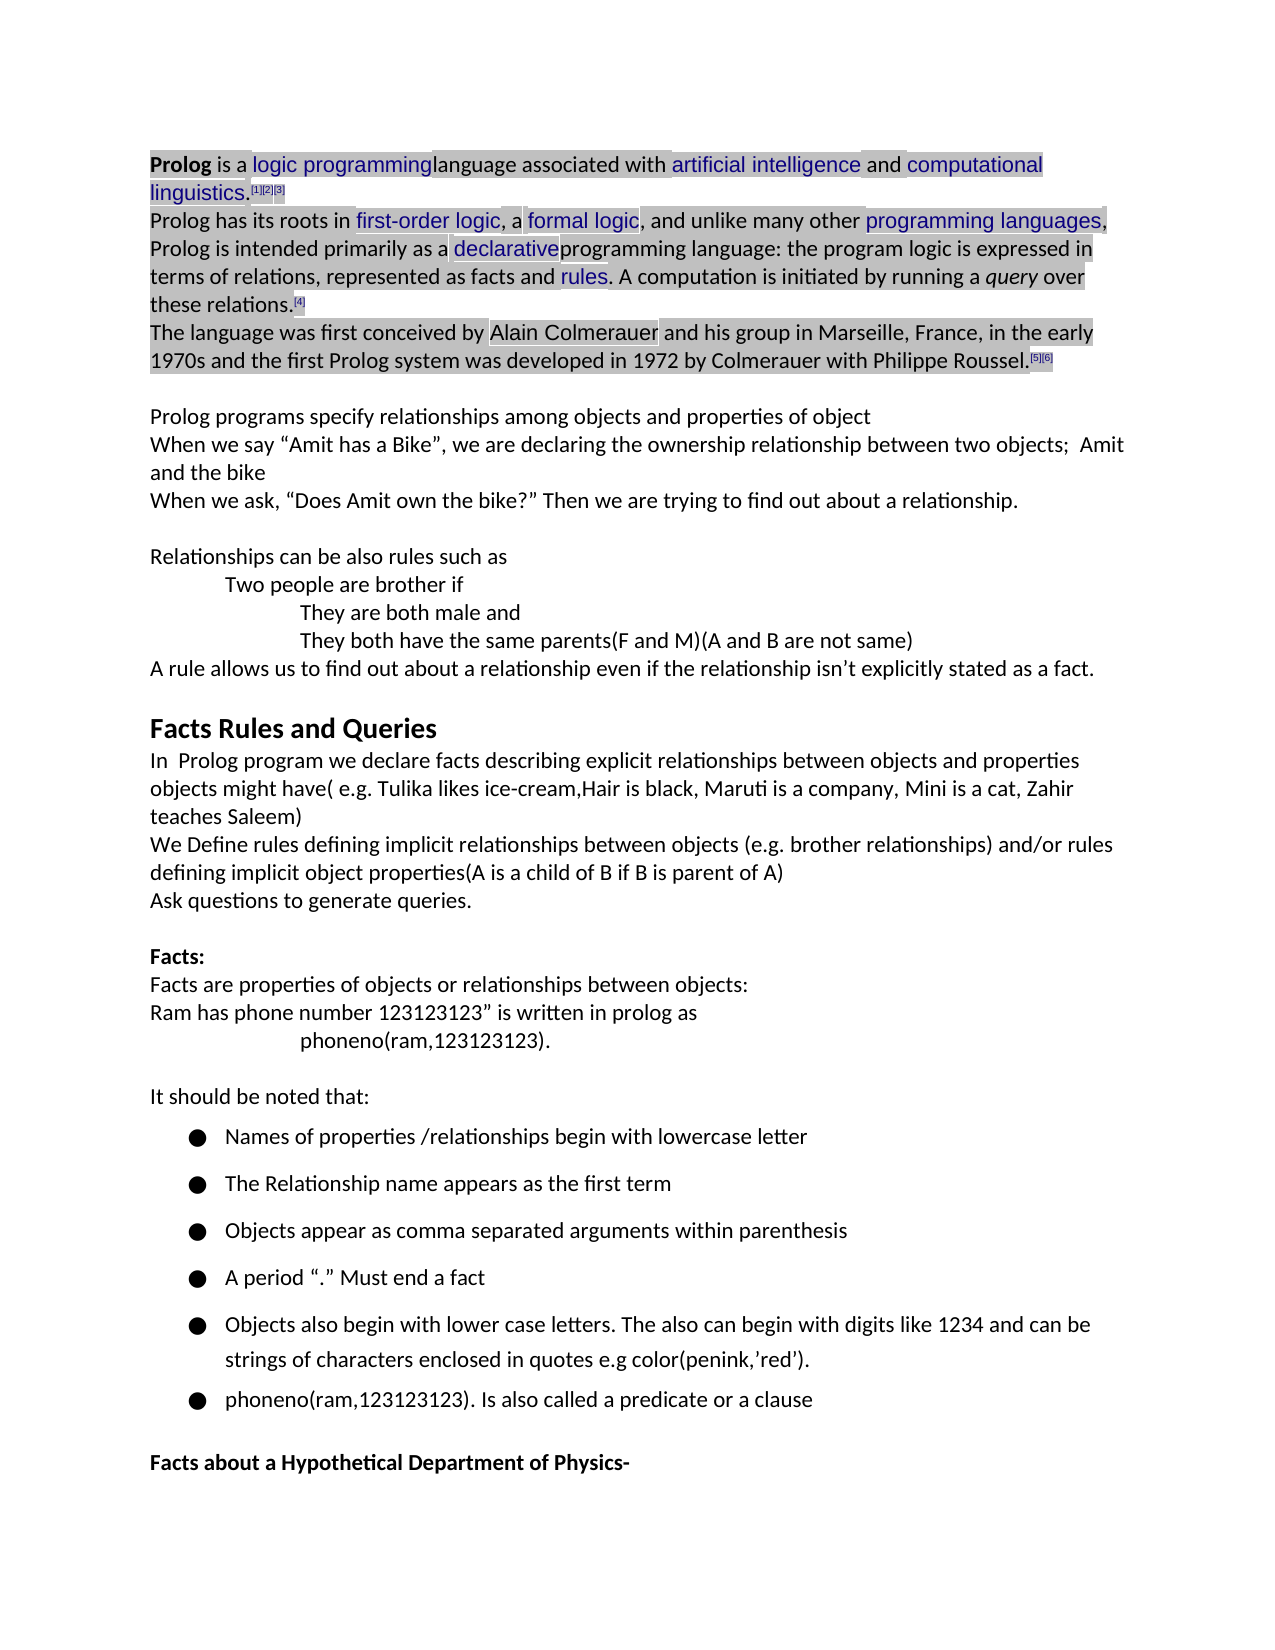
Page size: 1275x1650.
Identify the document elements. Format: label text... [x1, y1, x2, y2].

text A rule allows us to find out about a relationship even if the relationship isn’t explicitly stated as a fact. [150, 654, 1125, 682]
text Prolog programs specify relationships among objects and properties of object [150, 402, 1125, 430]
list The Relationship name appears as the first term [187, 1157, 1125, 1204]
text They are both male and [150, 598, 1125, 626]
text Two people are brother if [150, 570, 1125, 598]
text When we ask, “Does Amit own the bike?” Then we are trying to find out about a relationship. [150, 486, 1125, 514]
text Facts Rules and Queries [150, 710, 1125, 746]
list phoneno(ram,123123123). Is also called a predicate or a clause [187, 1373, 1125, 1420]
list Objects also begin with lower case letters. The also can begin with digits like 1234 and can be strings of characters enclosed in quotes e.g color(penink,’red’). [187, 1298, 1125, 1373]
list Objects appear as comma separated arguments within parenthesis [187, 1204, 1125, 1251]
text We Define rules defining implicit relationships between objects (e.g. brother relationships) and/or rules defining implicit object properties(A is a child of B if B is parent of A) [150, 830, 1125, 886]
text They both have the same parents(F and M)(A and B are not same) [300, 626, 1125, 654]
text It should be noted that: [150, 1082, 1125, 1110]
text Facts are properties of objects or relationships between objects: [150, 970, 1125, 998]
text Facts about a Hypothetical Department of Physics- [150, 1448, 1125, 1476]
text Facts: [150, 942, 1125, 970]
text In Prolog program we declare facts describing explicit relationships between objects and properties objects might have( e.g. Tulika likes ice-cream,Hair is black, Maruti is a company, Mini is a cat, Zahir teaches Saleem) [150, 746, 1125, 830]
list A period “.” Must end a fact [187, 1251, 1125, 1298]
text Ask questions to generate queries. [150, 886, 1125, 914]
text Prolog is a logic programminglanguage associated with artificial intelligence and computational linguistics.[1][2][3] [251, 150, 1125, 206]
text phoneno(ram,123123123). [150, 1026, 1125, 1054]
text Prolog has its roots in first-order logic, a formal logic, and unlike many other programming languages, Prolog is intended primarily as a declarativeprogramming language: the program logic is expressed in terms of relations, represented as facts and rules. A computation is initiated by running a query over these relations.[4] [294, 206, 1125, 318]
list Names of properties /relationships begin with lowercase letter [187, 1110, 1125, 1157]
text Ram has phone number 123123123” is written in prolog as [150, 998, 1125, 1026]
text Relationships can be also rules such as [150, 542, 1125, 570]
text When we say “Amit has a Bike”, we are declaring the ownership relationship between two objects; Amit and the bike [150, 430, 1125, 486]
